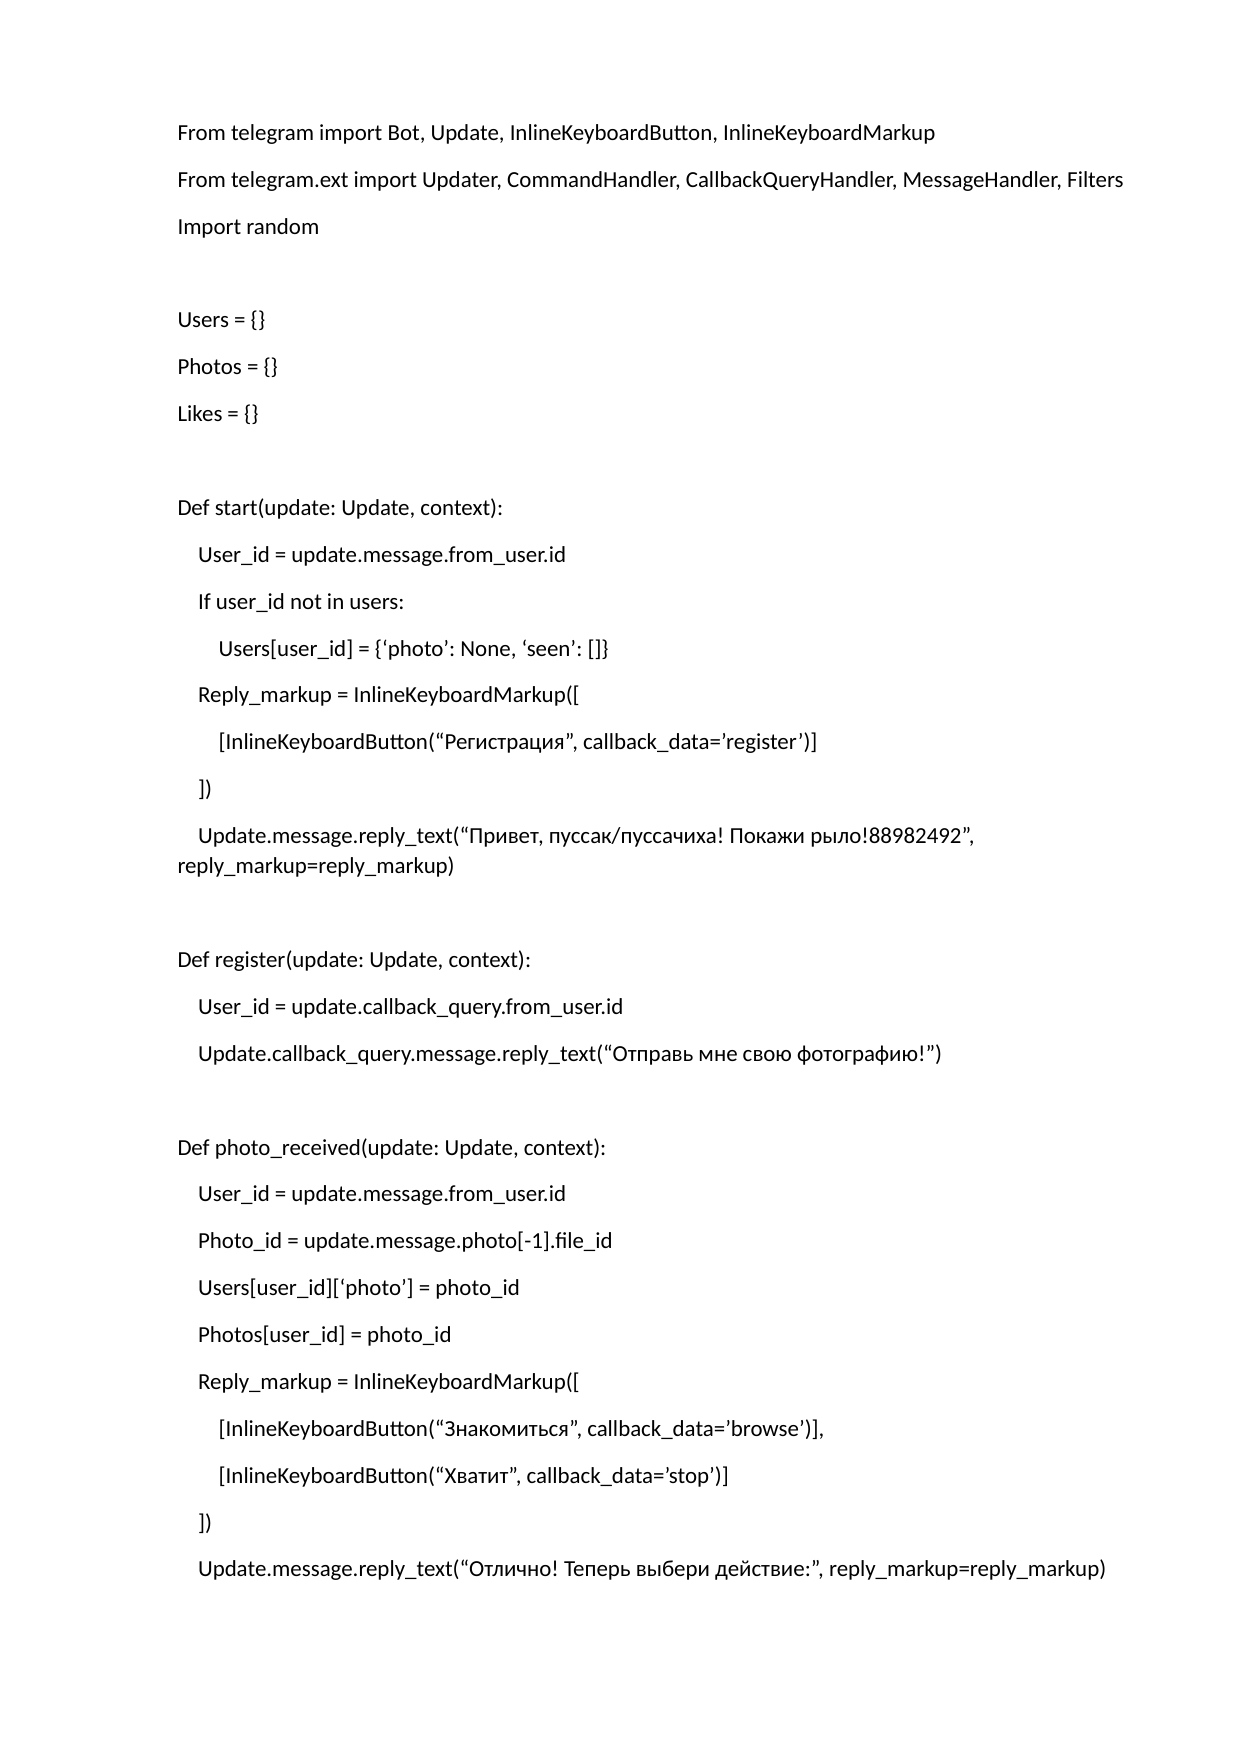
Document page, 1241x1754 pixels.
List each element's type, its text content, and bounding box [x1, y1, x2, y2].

text [InlineKeyboardButton(“Хватит”, callback_data=’stop’)] [177, 1461, 1152, 1489]
text Update.message.reply_text(“Отлично! Теперь выбери действие:”, reply_markup=reply_markup) [177, 1554, 1152, 1583]
text Update.message.reply_text(“Привет, пуссак/пуссачиха! Покажи рыло!88982492”, reply_markup=reply_markup) [177, 821, 1152, 879]
text Update.callback_query.message.reply_text(“Отправь мне свою фотографию!”) [177, 1039, 1152, 1067]
text From telegram.ext import Updater, CommandHandler, CallbackQueryHandler, MessageHandler, Filters [177, 165, 1152, 193]
text ]) [177, 774, 1152, 802]
text Def register(update: Update, context): [177, 945, 1152, 973]
text User_id = update.message.from_user.id [177, 540, 1152, 568]
text [InlineKeyboardButton(“Знакомиться”, callback_data=’browse’)], [177, 1414, 1152, 1442]
text User_id = update.message.from_user.id [177, 1179, 1152, 1208]
text If user_id not in users: [177, 587, 1152, 615]
text User_id = update.callback_query.from_user.id [177, 992, 1152, 1020]
text Reply_markup = InlineKeyboardMarkup([ [177, 1367, 1152, 1395]
text [InlineKeyboardButton(“Регистрация”, callback_data=’register’)] [177, 727, 1152, 756]
text Photos[user_id] = photo_id [177, 1320, 1152, 1348]
text Import random [177, 212, 1152, 240]
text Reply_markup = InlineKeyboardMarkup([ [177, 681, 1152, 709]
text Def start(update: Update, context): [177, 493, 1152, 521]
text Photo_id = update.message.photo[-1].file_id [177, 1226, 1152, 1254]
text Users[user_id] = {‘photo’: None, ‘seen’: []} [177, 634, 1152, 662]
text ]) [177, 1508, 1152, 1536]
text Photos = {} [177, 352, 1152, 381]
text Def photo_received(update: Update, context): [177, 1133, 1152, 1161]
text Users[user_id][‘photo’] = photo_id [177, 1273, 1152, 1301]
text From telegram import Bot, Update, InlineKeyboardButton, InlineKeyboardMarkup [177, 118, 1152, 146]
text Users = {} [177, 306, 1152, 334]
text Likes = {} [177, 399, 1152, 427]
